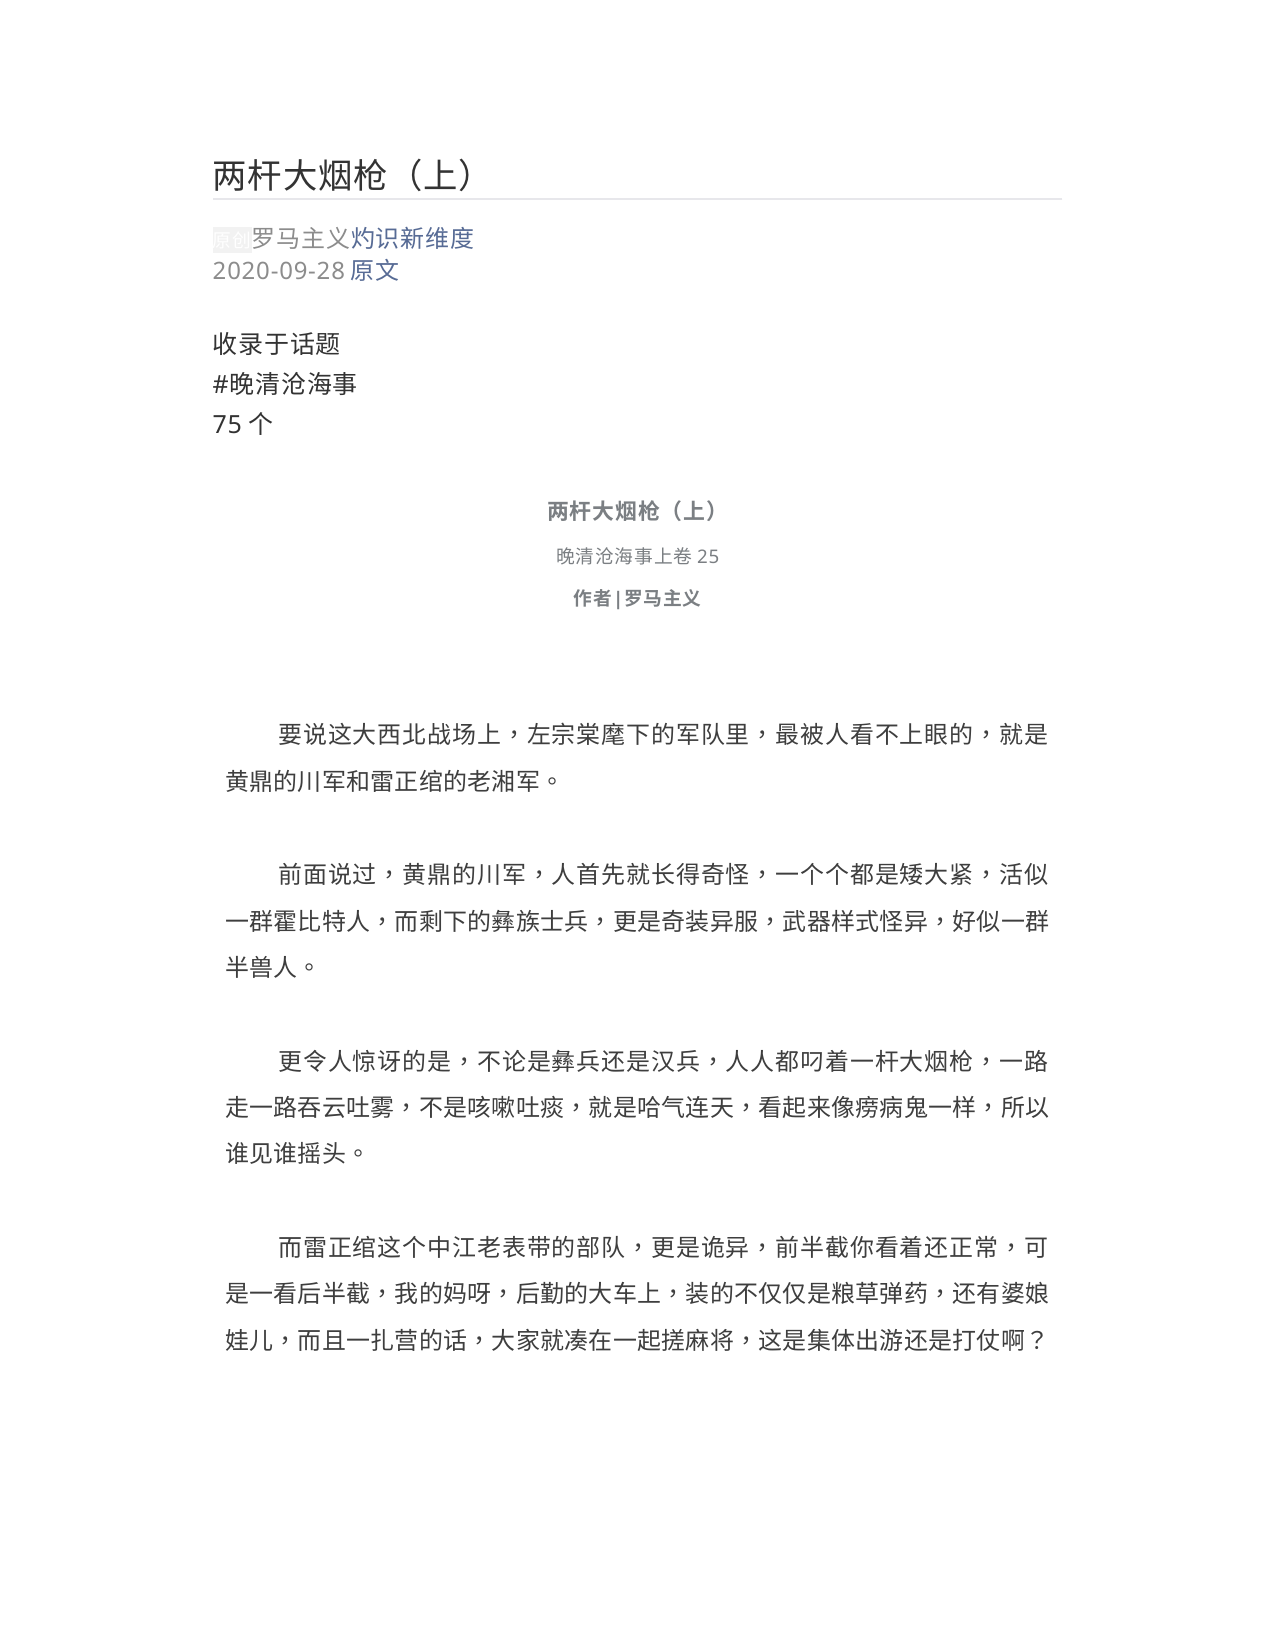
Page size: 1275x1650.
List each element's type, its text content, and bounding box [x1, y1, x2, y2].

text 75个 [212, 401, 1062, 441]
text #晚清沧海事 [212, 361, 1062, 401]
text 晚清沧海事上卷25 [212, 526, 1062, 569]
text 收录于话题 [212, 321, 1062, 361]
text 两杆大烟枪（上） [212, 484, 1062, 526]
text 要说这大西北战场上，左宗棠麾下的军队里，最被人看不上眼的，就是黄鼎的川军和雷正绾的老湘军。 [225, 704, 1050, 797]
text 更令人惊讶的是，不论是彝兵还是汉兵，人人都叼着一杆大烟枪，一路走一路吞云吐雾，不是咳嗽吐痰，就是哈气连天，看起来像痨病鬼一样，所以谁见谁摇头。 [225, 1031, 1050, 1170]
text 2020-09-28原文 [212, 254, 1062, 287]
list 原创罗马主义灼识新维度 [212, 222, 1062, 254]
text 作者|罗马主义 [212, 569, 1062, 611]
text 前面说过，黄鼎的川军，人首先就长得奇怪，一个个都是矮大紧，活似一群霍比特人，而剩下的彝族士兵，更是奇装异服，武器样式怪异，好似一群半兽人。 [225, 844, 1050, 984]
title 两杆大烟枪（上） [212, 150, 1062, 200]
text 而雷正绾这个中江老表带的部队，更是诡异，前半截你看着还正常，可是一看后半截，我的妈呀，后勤的大车上，装的不仅仅是粮草弹药，还有婆娘娃儿，而且一扎营的话，大家就凑在一起搓麻将，这是集体出游还是打仗啊？ [225, 1217, 1050, 1356]
